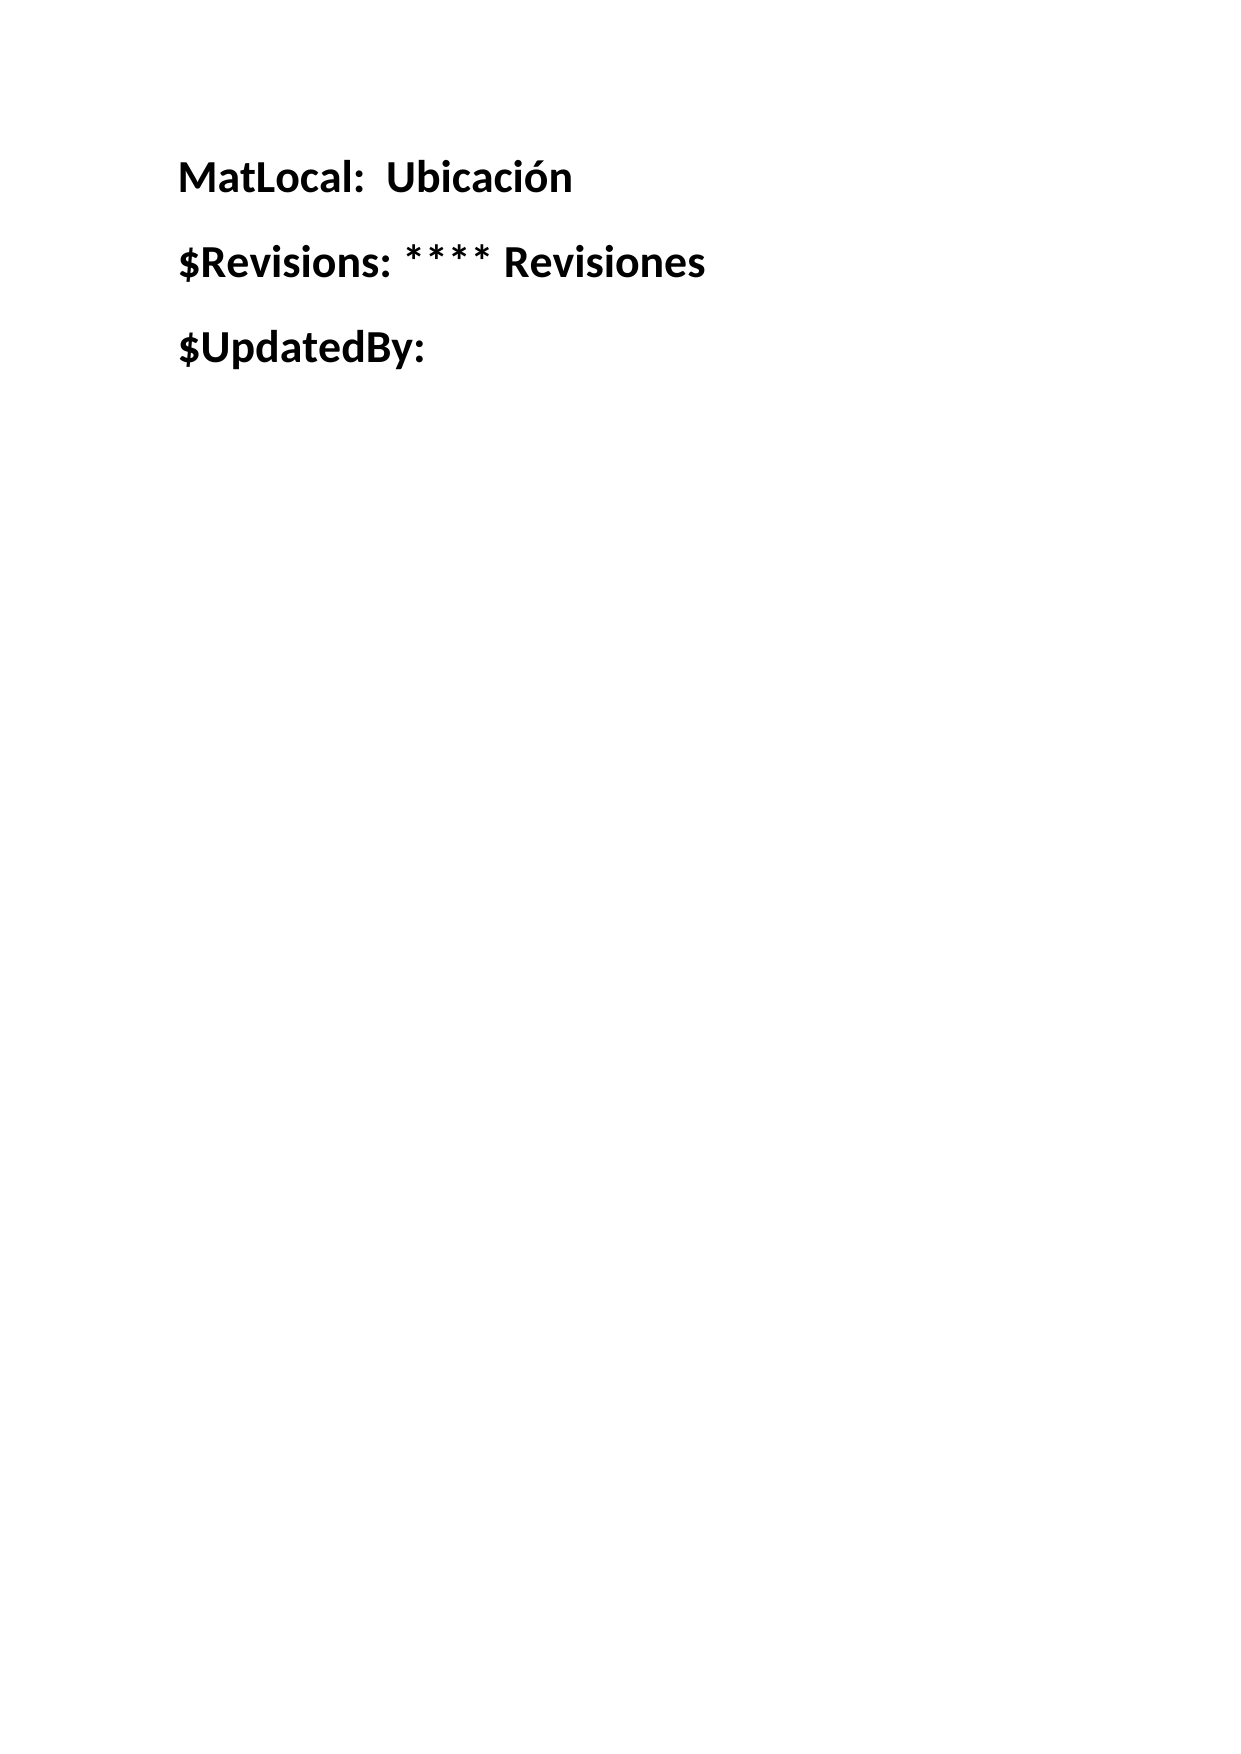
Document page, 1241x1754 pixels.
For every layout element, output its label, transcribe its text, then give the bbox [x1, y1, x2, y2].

text $Revisions: **** Revisiones [177, 233, 1063, 289]
text $UpdatedBy: [177, 318, 1063, 374]
text MatLocal: Ubicación [177, 148, 1063, 203]
